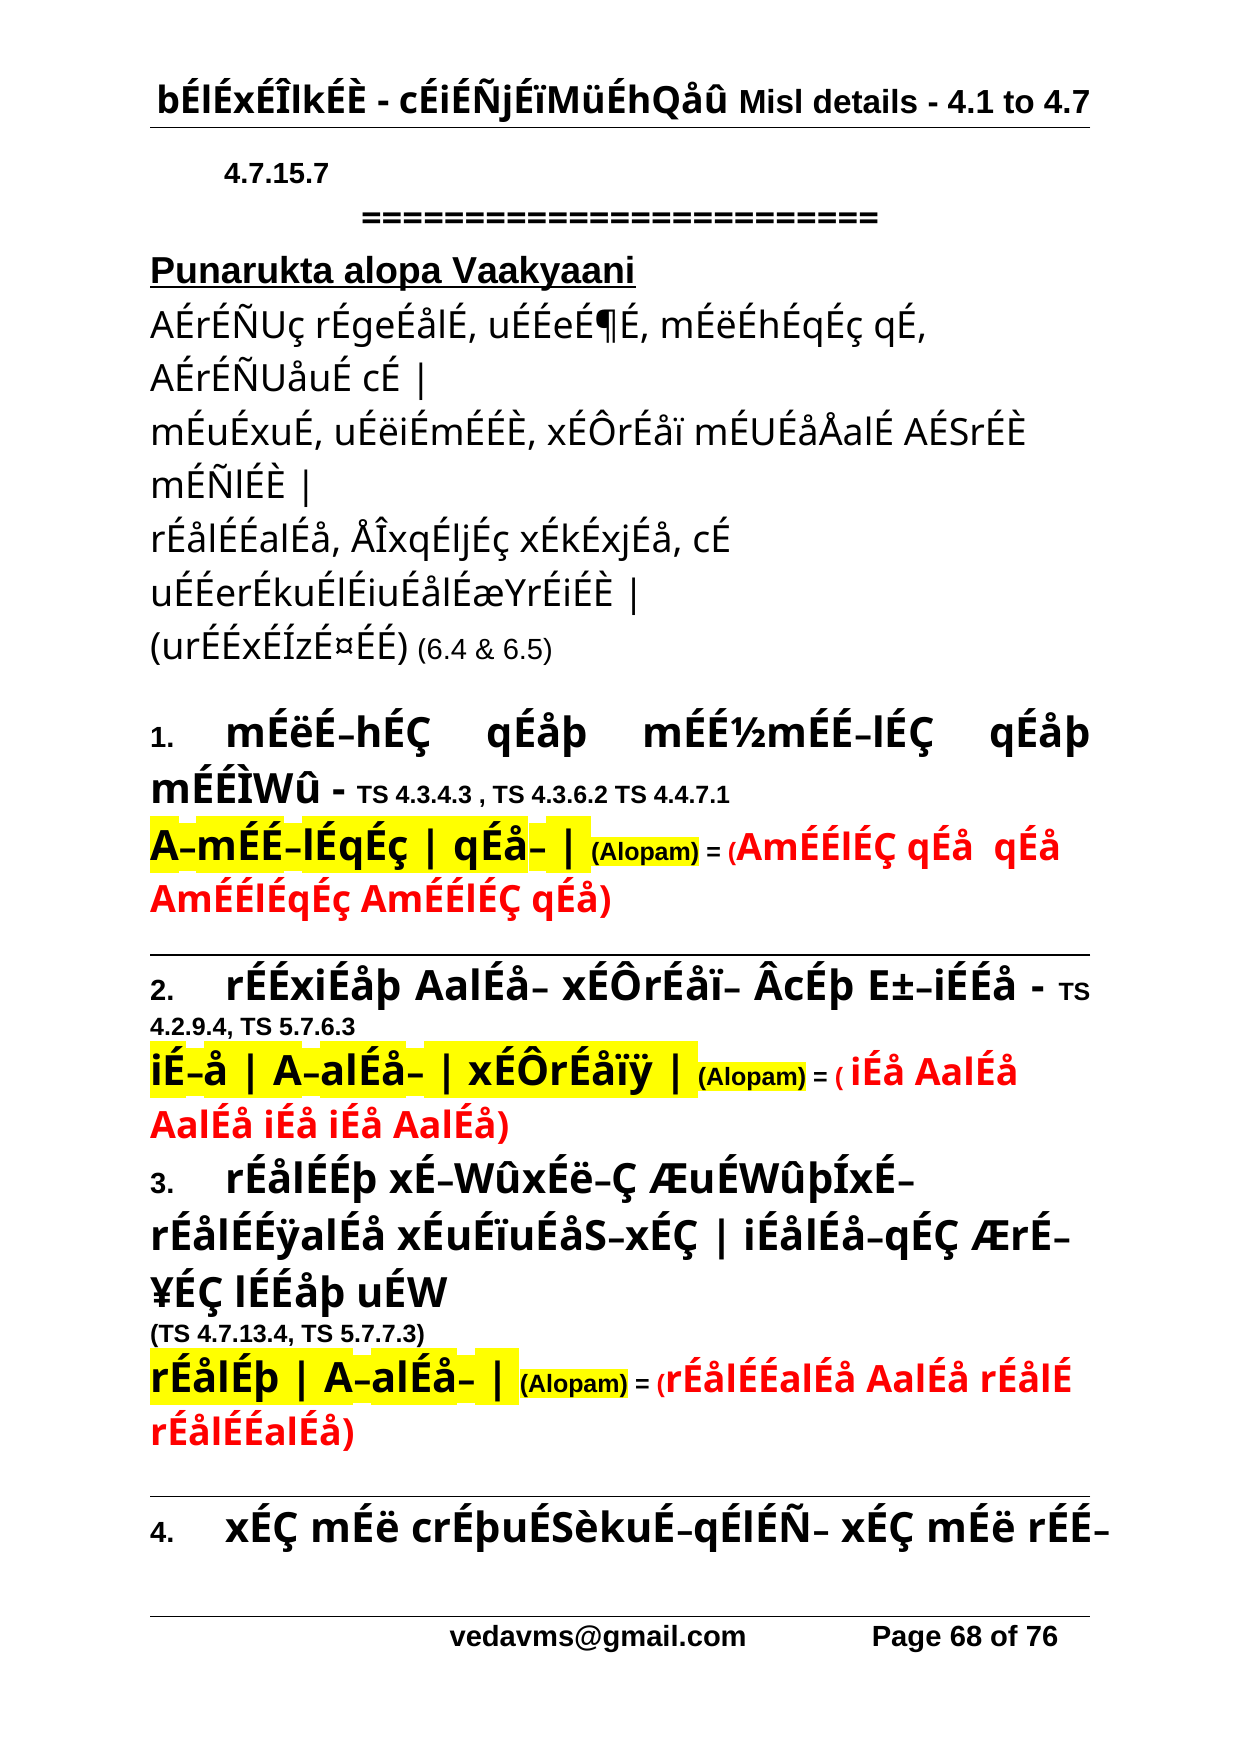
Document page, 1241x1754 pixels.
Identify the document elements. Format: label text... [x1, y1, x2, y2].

text mÉuÉxuÉ, uÉëiÉmÉÉÈ, xÉÔrÉåï mÉUÉåÅalÉ AÉSrÉÈ mÉÑlÉÈ | [150, 405, 1090, 510]
list mÉëÉ–hÉÇ qÉåþ mÉÉ½mÉÉ–lÉÇ qÉåþ mÉÉÌWû - TS 4.3.4.3 , TS 4.3.6.2 TS 4.4.7.1 [150, 702, 1090, 816]
text ========================= [150, 191, 1090, 242]
text A–mÉÉ–lÉqÉç | qÉå– | (Alopam) = (AmÉÉlÉÇ qÉå qÉå AmÉÉlÉqÉç AmÉÉlÉÇ qÉå) [150, 816, 1090, 924]
text AÉrÉÑUç rÉgeÉålÉ, uÉÉeÉ¶É, mÉëÉhÉqÉç qÉ, AÉrÉÑUåuÉ cÉ | [150, 298, 1090, 403]
list A–alÉåqÉïþluÉå mÉëjÉ–qÉxrÉ– - TS 4.7.15.1 to TS 4.7.15.7 [150, 156, 1090, 189]
text (TS 4.7.13.4, TS 5.7.7.3) [150, 1319, 1090, 1348]
subtitle Punarukta alopa Vaakyaani [150, 249, 1090, 292]
text rÉålÉþ | A–alÉå– | (Alopam) = (rÉålÉÉalÉå AalÉå rÉålÉ rÉålÉÉalÉå) [150, 1348, 1090, 1456]
text rÉålÉÉalÉå, ÅÎxqÉljÉç xÉkÉxjÉå, cÉ uÉÉerÉkuÉlÉiuÉålÉæYrÉiÉÈ | [150, 512, 1090, 617]
list rÉålÉÉþ xÉ–WûxÉë–Ç ÆuÉWûþÍxÉ– rÉålÉÉÿalÉå xÉuÉïuÉåS–xÉÇ | iÉålÉå–qÉÇ ÆrÉ–¥ÉÇ lÉÉåþ uÉW [150, 1149, 1090, 1319]
text (urÉÉxÉÍzÉ¤ÉÉ) (6.4 & 6.5) [150, 619, 1090, 671]
list rÉÉxiÉåþ AalÉå– xÉÔrÉåï– ÂcÉþ E±–iÉÉå - TS 4.2.9.4, TS 5.7.6.3 [150, 956, 1090, 1041]
text iÉ–å | A–alÉå– | xÉÔrÉåïÿ | (Alopam) = ( iÉå AalÉå AalÉå iÉå iÉå AalÉå) [150, 1041, 1090, 1149]
